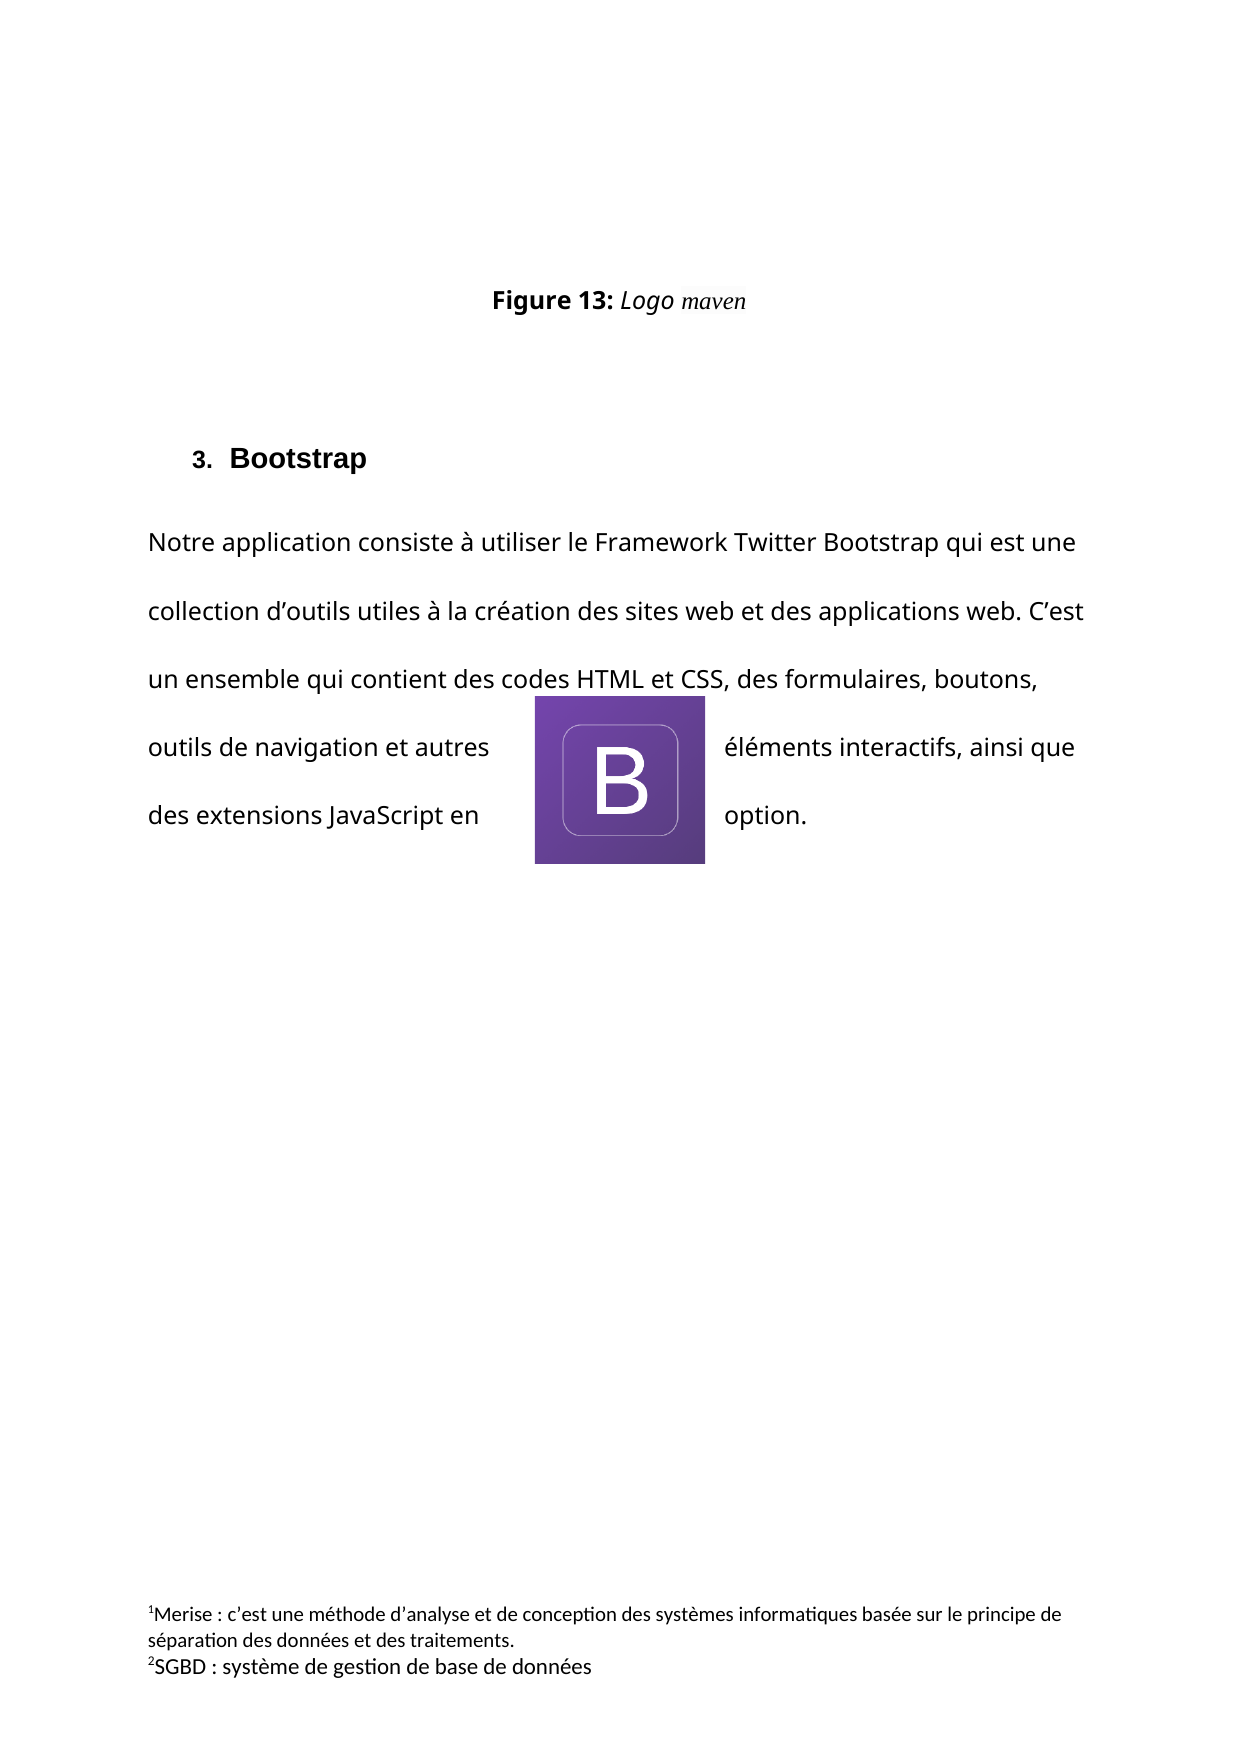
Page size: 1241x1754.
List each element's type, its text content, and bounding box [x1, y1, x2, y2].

list Bootstrap [192, 441, 1093, 475]
picture [533, 696, 705, 862]
text Figure 13: Logo maven [148, 282, 1093, 316]
text Notre application consiste à utiliser le Framework Twitter Bootstrap qui est une collection d’outils utiles à la création des sites web et des applications web. C’est un ensemble qui contient des codes HTML et CSS, des formulaires, boutons, outils de navigation et autres éléments interactifs, ainsi que des extensions JavaScript en option. [148, 525, 1093, 832]
